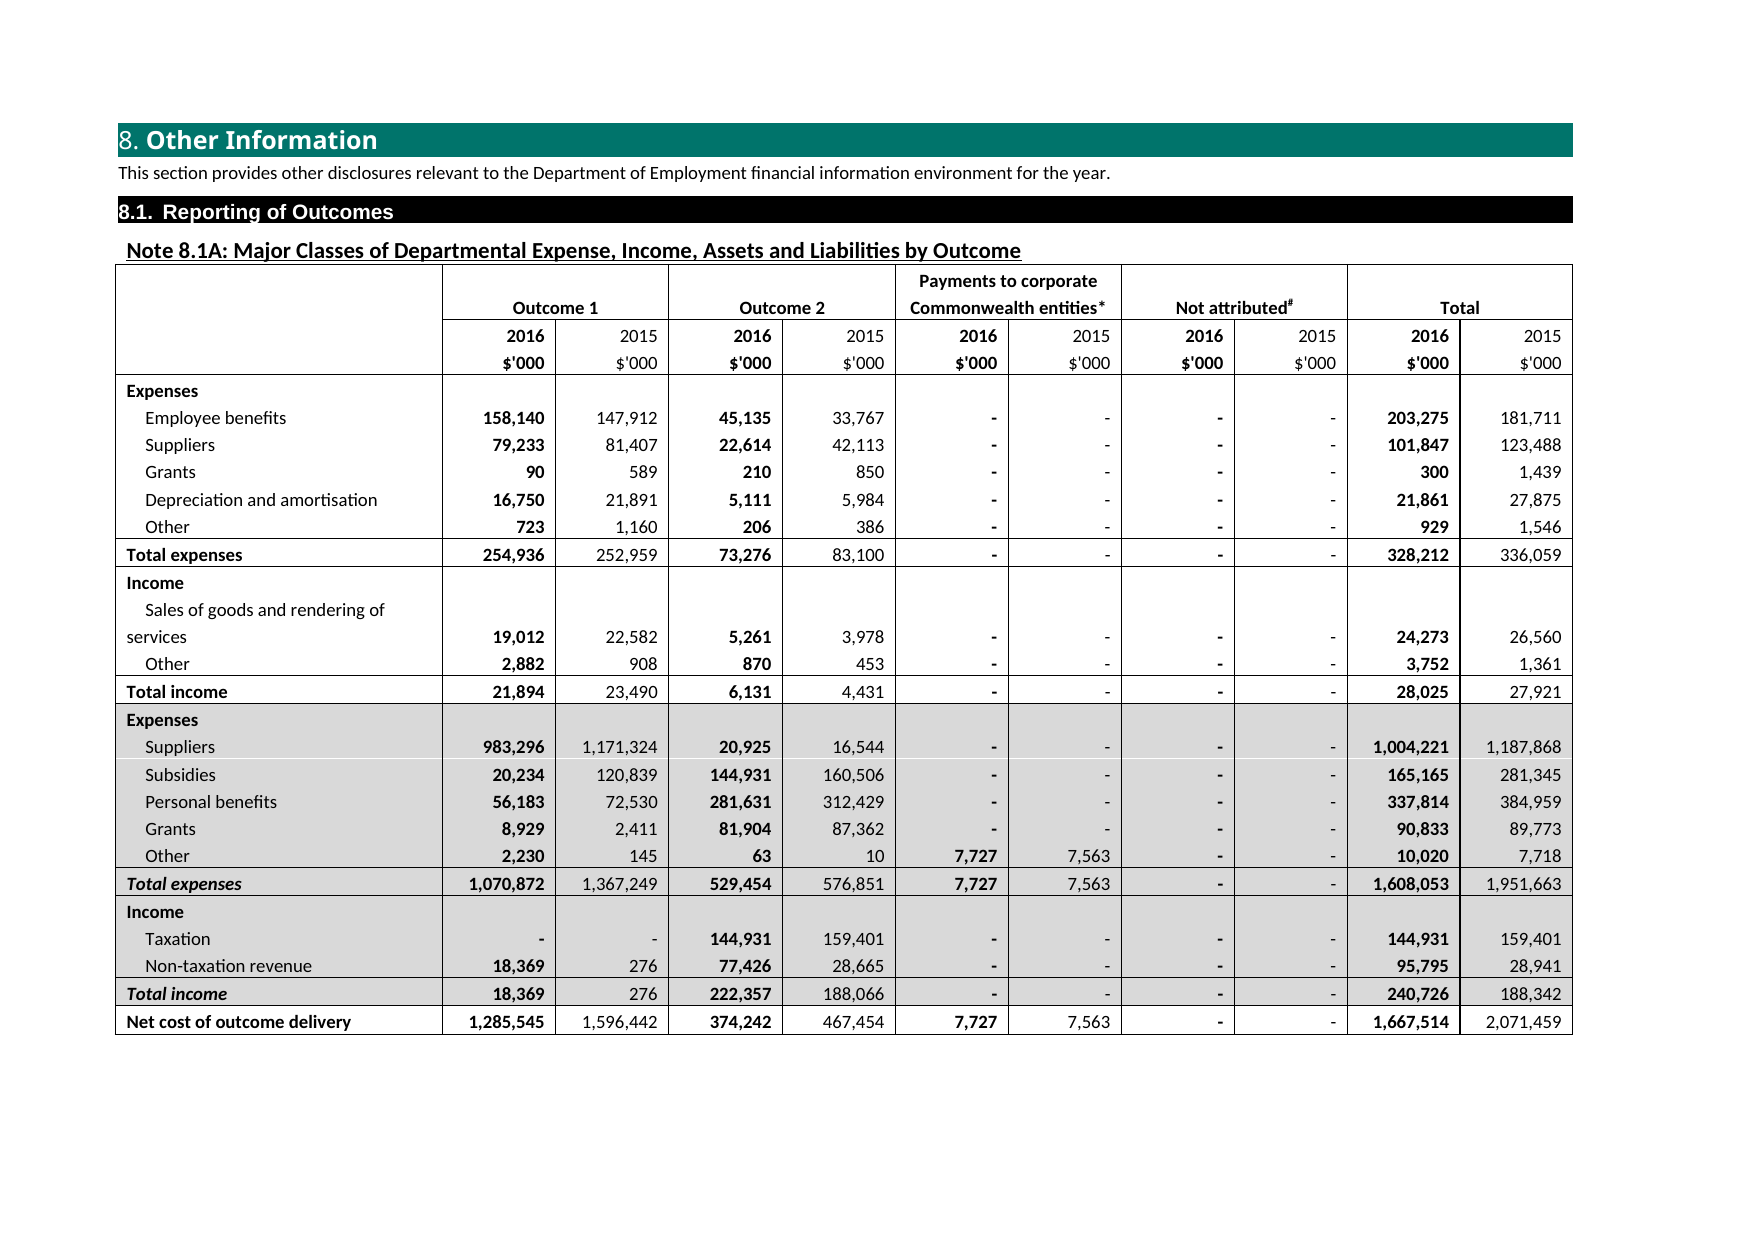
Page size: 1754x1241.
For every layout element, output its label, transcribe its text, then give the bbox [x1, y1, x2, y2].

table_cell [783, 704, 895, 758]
subtitle Reporting of Outcomes [118, 196, 1573, 223]
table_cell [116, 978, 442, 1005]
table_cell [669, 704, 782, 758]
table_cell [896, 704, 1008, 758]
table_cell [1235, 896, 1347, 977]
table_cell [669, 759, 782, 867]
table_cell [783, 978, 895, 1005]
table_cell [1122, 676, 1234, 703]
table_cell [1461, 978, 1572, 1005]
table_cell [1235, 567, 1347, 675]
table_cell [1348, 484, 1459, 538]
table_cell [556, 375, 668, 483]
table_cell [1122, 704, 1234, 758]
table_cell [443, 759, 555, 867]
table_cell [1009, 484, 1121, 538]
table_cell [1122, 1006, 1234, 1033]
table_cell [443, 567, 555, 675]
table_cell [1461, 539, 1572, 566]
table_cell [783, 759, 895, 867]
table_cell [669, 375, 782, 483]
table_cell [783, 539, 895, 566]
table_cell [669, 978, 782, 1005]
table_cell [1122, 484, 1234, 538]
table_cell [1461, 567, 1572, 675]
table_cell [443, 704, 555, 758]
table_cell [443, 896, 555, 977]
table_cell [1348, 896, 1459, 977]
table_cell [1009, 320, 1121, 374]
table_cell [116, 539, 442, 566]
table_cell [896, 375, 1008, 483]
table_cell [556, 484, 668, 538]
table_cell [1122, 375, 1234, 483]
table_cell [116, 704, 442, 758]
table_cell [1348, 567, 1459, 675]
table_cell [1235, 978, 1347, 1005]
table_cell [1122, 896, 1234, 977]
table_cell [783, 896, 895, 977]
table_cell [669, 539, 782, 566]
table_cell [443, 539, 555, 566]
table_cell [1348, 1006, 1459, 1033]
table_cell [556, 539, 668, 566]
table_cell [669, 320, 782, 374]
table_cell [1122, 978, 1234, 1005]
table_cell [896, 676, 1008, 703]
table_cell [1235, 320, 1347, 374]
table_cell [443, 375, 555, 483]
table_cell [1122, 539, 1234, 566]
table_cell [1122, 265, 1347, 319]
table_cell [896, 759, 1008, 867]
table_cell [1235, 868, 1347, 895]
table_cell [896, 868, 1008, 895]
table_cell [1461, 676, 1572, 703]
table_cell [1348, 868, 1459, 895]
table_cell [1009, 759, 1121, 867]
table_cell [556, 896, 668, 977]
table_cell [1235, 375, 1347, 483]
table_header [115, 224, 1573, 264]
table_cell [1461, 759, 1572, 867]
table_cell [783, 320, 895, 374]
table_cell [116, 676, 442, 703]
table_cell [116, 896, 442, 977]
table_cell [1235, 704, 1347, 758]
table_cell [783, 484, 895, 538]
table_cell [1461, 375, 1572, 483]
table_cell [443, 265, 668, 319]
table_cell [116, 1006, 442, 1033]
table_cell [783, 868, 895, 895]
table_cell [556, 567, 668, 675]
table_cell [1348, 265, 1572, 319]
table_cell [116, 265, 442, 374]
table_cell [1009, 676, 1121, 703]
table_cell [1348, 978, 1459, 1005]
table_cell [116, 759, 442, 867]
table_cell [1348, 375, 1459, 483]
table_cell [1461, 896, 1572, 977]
subtitle Other Information [118, 123, 1573, 157]
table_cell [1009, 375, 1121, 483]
text This section provides other disclosures relevant to the Department of Employment financial information environment for the year. [118, 157, 1636, 184]
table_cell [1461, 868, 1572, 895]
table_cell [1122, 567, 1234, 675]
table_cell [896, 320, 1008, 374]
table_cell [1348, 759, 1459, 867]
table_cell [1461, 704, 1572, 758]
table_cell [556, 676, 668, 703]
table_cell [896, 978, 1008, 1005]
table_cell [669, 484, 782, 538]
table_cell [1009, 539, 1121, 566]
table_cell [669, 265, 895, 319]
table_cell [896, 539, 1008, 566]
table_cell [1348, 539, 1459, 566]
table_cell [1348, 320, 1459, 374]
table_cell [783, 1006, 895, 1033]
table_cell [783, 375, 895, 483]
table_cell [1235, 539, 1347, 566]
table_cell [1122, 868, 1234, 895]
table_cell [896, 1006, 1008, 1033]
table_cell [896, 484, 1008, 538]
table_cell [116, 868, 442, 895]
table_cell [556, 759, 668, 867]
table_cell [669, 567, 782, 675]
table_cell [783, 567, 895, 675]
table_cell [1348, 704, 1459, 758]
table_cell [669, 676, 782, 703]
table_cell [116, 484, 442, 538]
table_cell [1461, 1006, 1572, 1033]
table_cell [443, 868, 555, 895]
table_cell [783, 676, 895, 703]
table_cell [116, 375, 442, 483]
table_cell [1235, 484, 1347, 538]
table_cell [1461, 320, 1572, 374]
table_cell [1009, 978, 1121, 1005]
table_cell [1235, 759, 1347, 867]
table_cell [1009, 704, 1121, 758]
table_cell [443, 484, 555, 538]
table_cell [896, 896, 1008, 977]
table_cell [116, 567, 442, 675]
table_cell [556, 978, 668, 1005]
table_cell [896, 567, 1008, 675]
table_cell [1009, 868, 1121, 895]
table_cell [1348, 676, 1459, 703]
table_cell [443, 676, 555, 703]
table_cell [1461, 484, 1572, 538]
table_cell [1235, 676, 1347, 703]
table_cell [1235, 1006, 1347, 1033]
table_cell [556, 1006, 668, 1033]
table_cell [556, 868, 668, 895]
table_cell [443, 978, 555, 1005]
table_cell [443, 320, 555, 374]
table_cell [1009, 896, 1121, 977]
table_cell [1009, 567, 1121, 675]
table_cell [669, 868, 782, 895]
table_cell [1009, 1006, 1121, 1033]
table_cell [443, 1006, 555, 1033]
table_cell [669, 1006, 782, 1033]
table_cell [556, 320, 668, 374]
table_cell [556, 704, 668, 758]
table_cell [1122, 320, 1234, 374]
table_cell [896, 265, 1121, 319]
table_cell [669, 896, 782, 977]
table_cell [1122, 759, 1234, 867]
